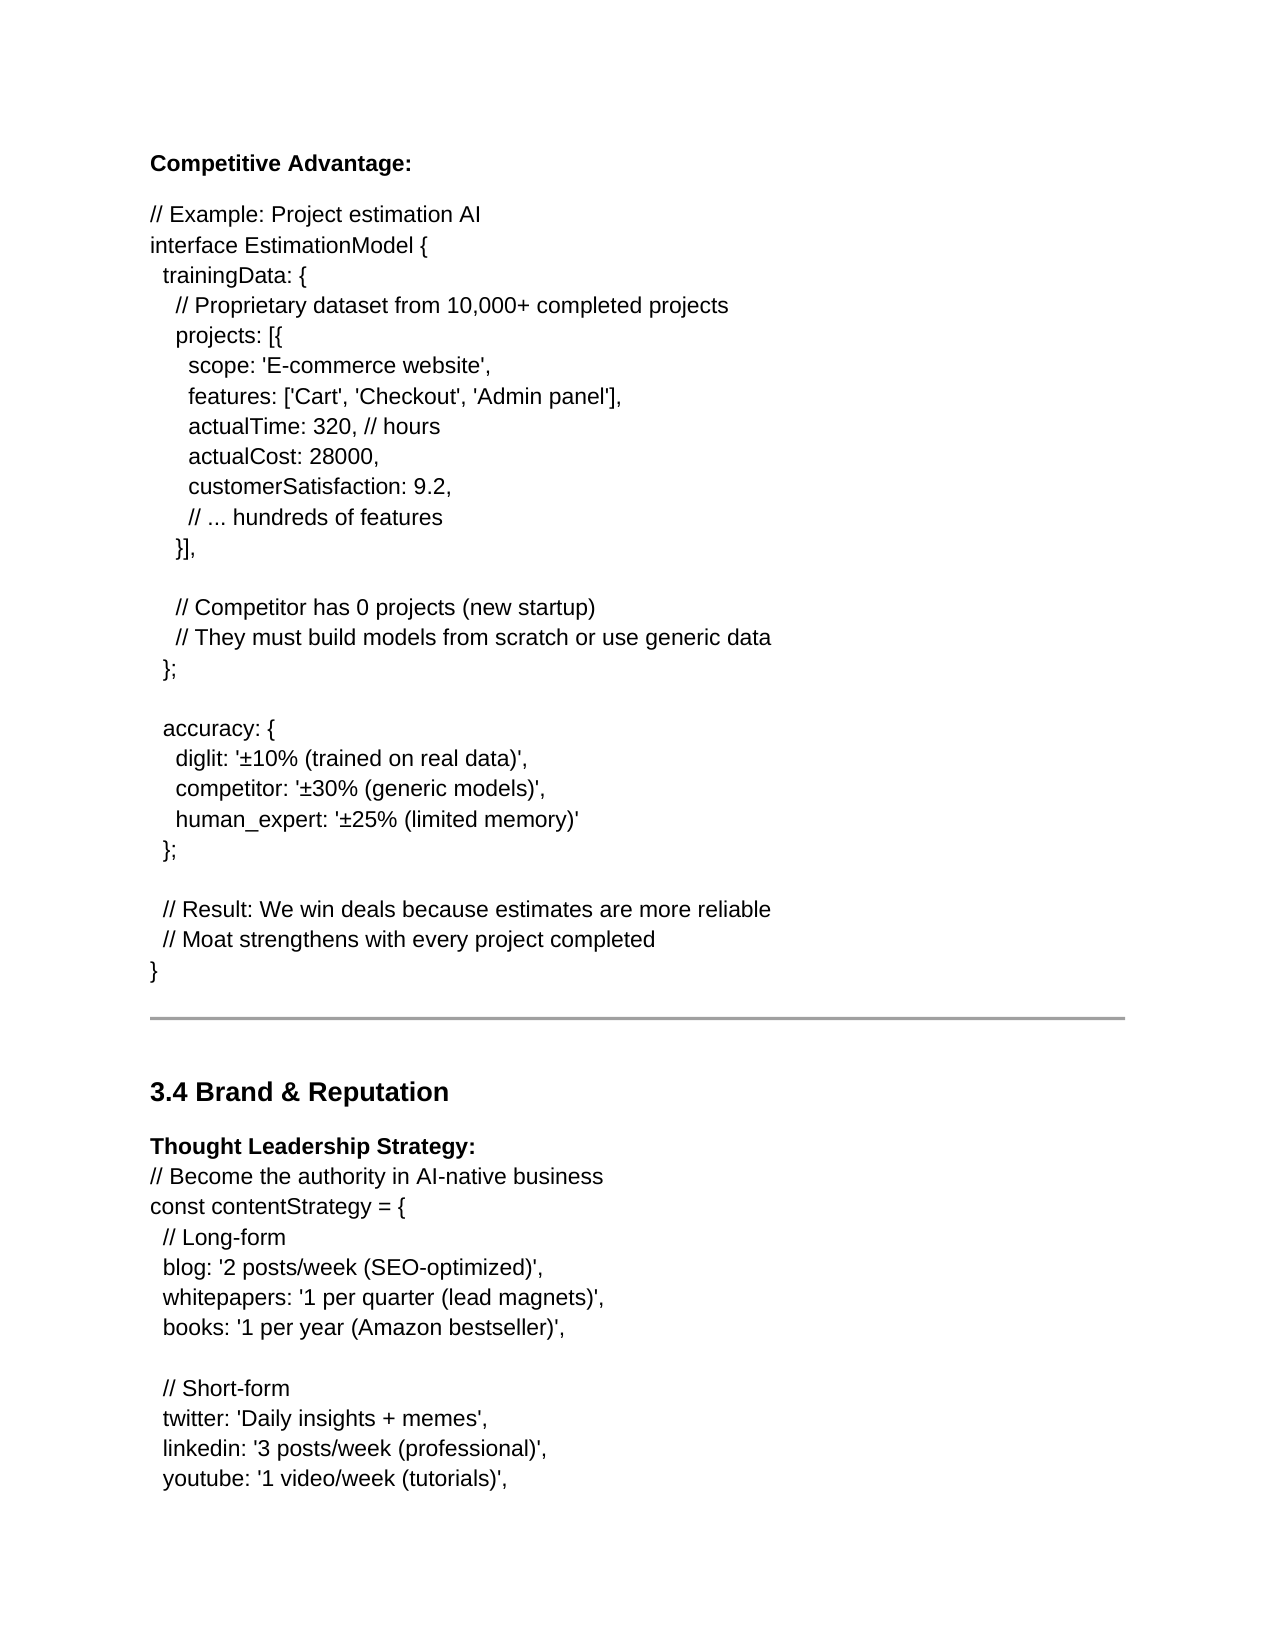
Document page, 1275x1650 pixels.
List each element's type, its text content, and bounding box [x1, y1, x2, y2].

subtitle Thought Leadership Strategy: [150, 1133, 1125, 1159]
text // Result: We win deals because estimates are more reliable [150, 896, 1125, 922]
text }; [150, 654, 1125, 681]
text projects: [{ [150, 322, 1125, 348]
subtitle 3.4 Brand & Reputation [150, 1076, 1125, 1108]
text // Become the authority in AI-native business [150, 1163, 1125, 1189]
text youtube: '1 video/week (tutorials)', [150, 1465, 1125, 1492]
text Competitive Advantage: [150, 150, 1125, 176]
text const contentStrategy = { [150, 1193, 1125, 1220]
text actualCost: 28000, [150, 443, 1125, 469]
text customerSatisfaction: 9.2, [150, 473, 1125, 499]
text }], [150, 534, 1125, 560]
text // Short-form [150, 1374, 1125, 1401]
text // Moat strengthens with every project completed [150, 926, 1125, 953]
text }; [150, 836, 1125, 862]
text } [150, 957, 1125, 983]
text actualTime: 320, // hours [150, 413, 1125, 439]
text // Example: Project estimation AI [150, 201, 1125, 228]
text linkedin: '3 posts/week (professional)', [150, 1435, 1125, 1461]
text // They must build models from scratch or use generic data [150, 624, 1125, 651]
text interface EstimationModel { [150, 232, 1125, 258]
text // Long-form [150, 1223, 1125, 1250]
text accuracy: { [150, 715, 1125, 741]
text human_expert: '±25% (limited memory)' [150, 806, 1125, 832]
text books: '1 per year (Amazon bestseller)', [150, 1314, 1125, 1341]
text competitor: '±30% (generic models)', [150, 775, 1125, 802]
text features: ['Cart', 'Checkout', 'Admin panel'], [150, 383, 1125, 409]
text // Competitor has 0 projects (new startup) [150, 594, 1125, 620]
text twitter: 'Daily insights + memes', [150, 1405, 1125, 1431]
text blog: '2 posts/week (SEO-optimized)', [150, 1254, 1125, 1280]
text // ... hundreds of features [150, 503, 1125, 530]
text scope: 'E-commerce website', [150, 352, 1125, 379]
text trainingData: { [150, 262, 1125, 288]
text diglit: '±10% (trained on real data)', [150, 745, 1125, 771]
text // Proprietary dataset from 10,000+ completed projects [150, 292, 1125, 318]
text whitepapers: '1 per quarter (lead magnets)', [150, 1284, 1125, 1310]
